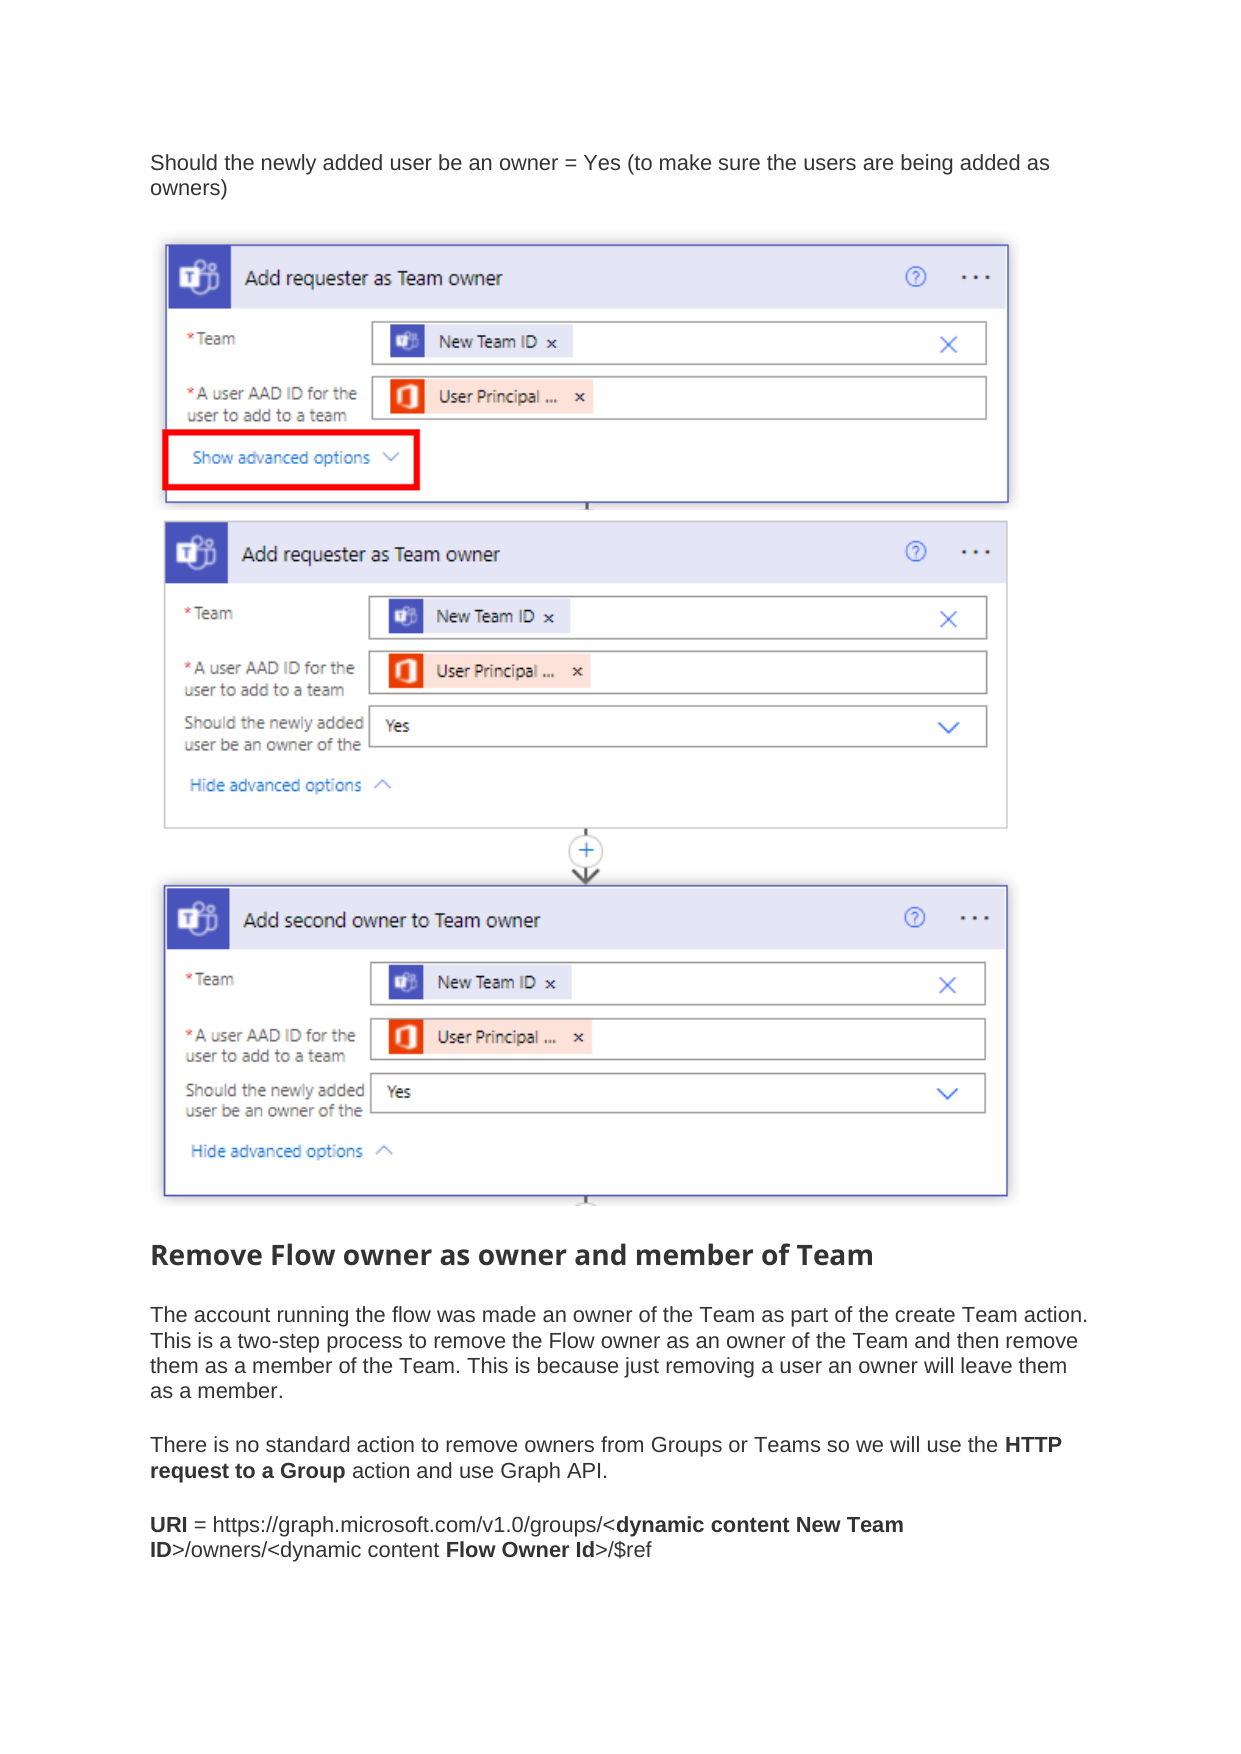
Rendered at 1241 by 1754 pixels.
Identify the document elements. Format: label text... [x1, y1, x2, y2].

text Should the newly added user be an owner = Yes (to make sure the users are being added as owners) [150, 150, 1090, 200]
text The account running the flow was made an owner of the Team as part of the create Team action. This is a two-step process to remove the Flow owner as an owner of the Team and then remove them as a member of the Team. This is because just removing a user an owner will leave them as a member. [150, 1302, 1090, 1403]
text There is no standard action to remove owners from Groups or Teams so we will use the HTTP request to a Group action and use Graph API. [150, 1432, 1090, 1483]
text URI = https://graph.microsoft.com/v1.0/groups/<dynamic content New Team ID>/owners/<dynamic content Flow Owner Id>/$ref [150, 1512, 1090, 1562]
text Remove Flow owner as owner and member of Team [150, 1235, 1090, 1273]
picture [150, 229, 1020, 1206]
